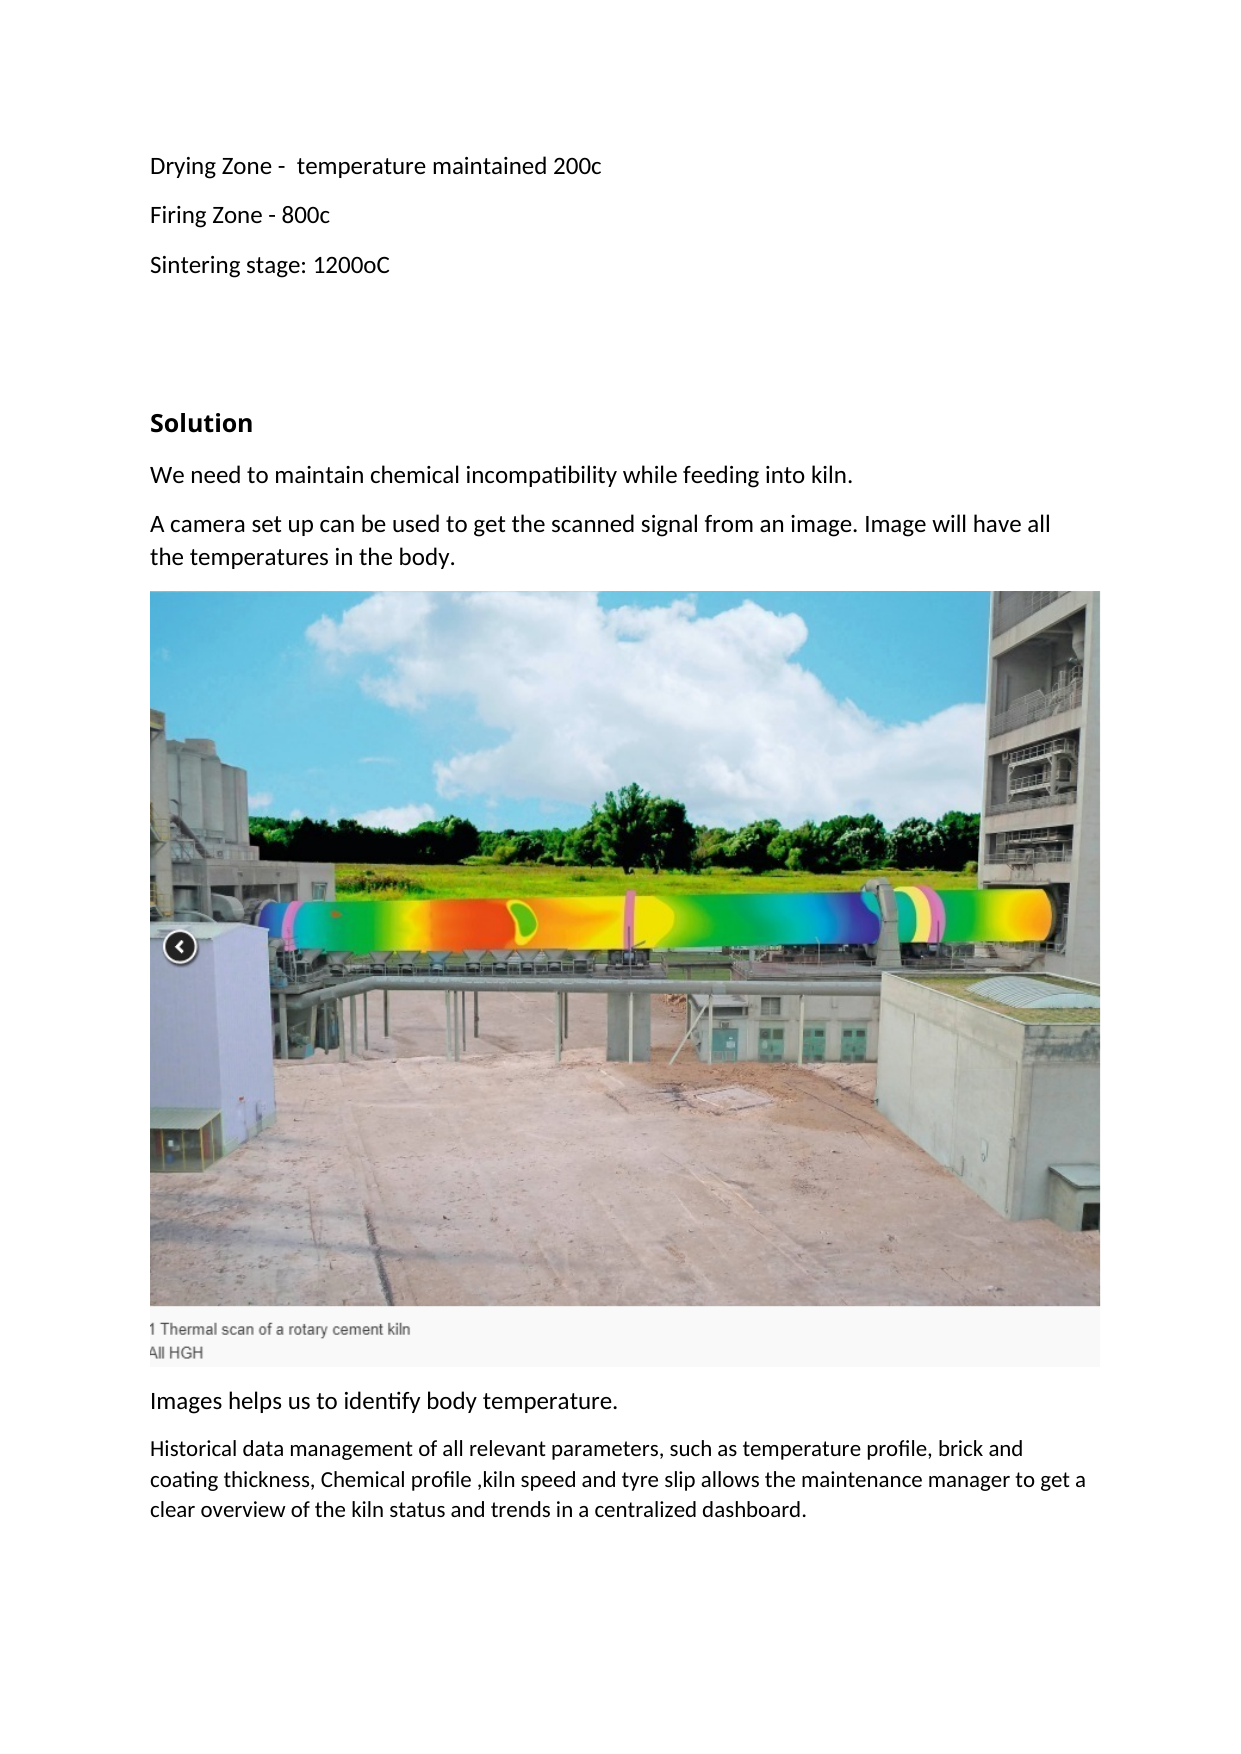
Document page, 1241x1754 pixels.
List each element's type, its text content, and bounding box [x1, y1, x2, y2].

picture [150, 591, 1100, 1367]
text Firing Zone - 800c [150, 199, 1090, 230]
text Historical data management of all relevant parameters, such as temperature profile, brick and coating thickness, Chemical profile ,kiln speed and tyre slip allows the maintenance manager to get a clear overview of the kiln status and trends in a centralized dashboard. [150, 1434, 1090, 1523]
text Sintering stage: 1200oC [150, 249, 1090, 280]
text Drying Zone - temperature maintained 200c [150, 150, 1090, 181]
text Solution [150, 406, 1090, 440]
text A camera set up can be used to get the scanned signal from an image. Image will have all the temperatures in the body. [150, 509, 1090, 572]
text We need to maintain chemical incompatibility while feeding into kiln. [150, 459, 1090, 489]
text Images helps us to identify body temperature. [150, 1385, 1090, 1416]
